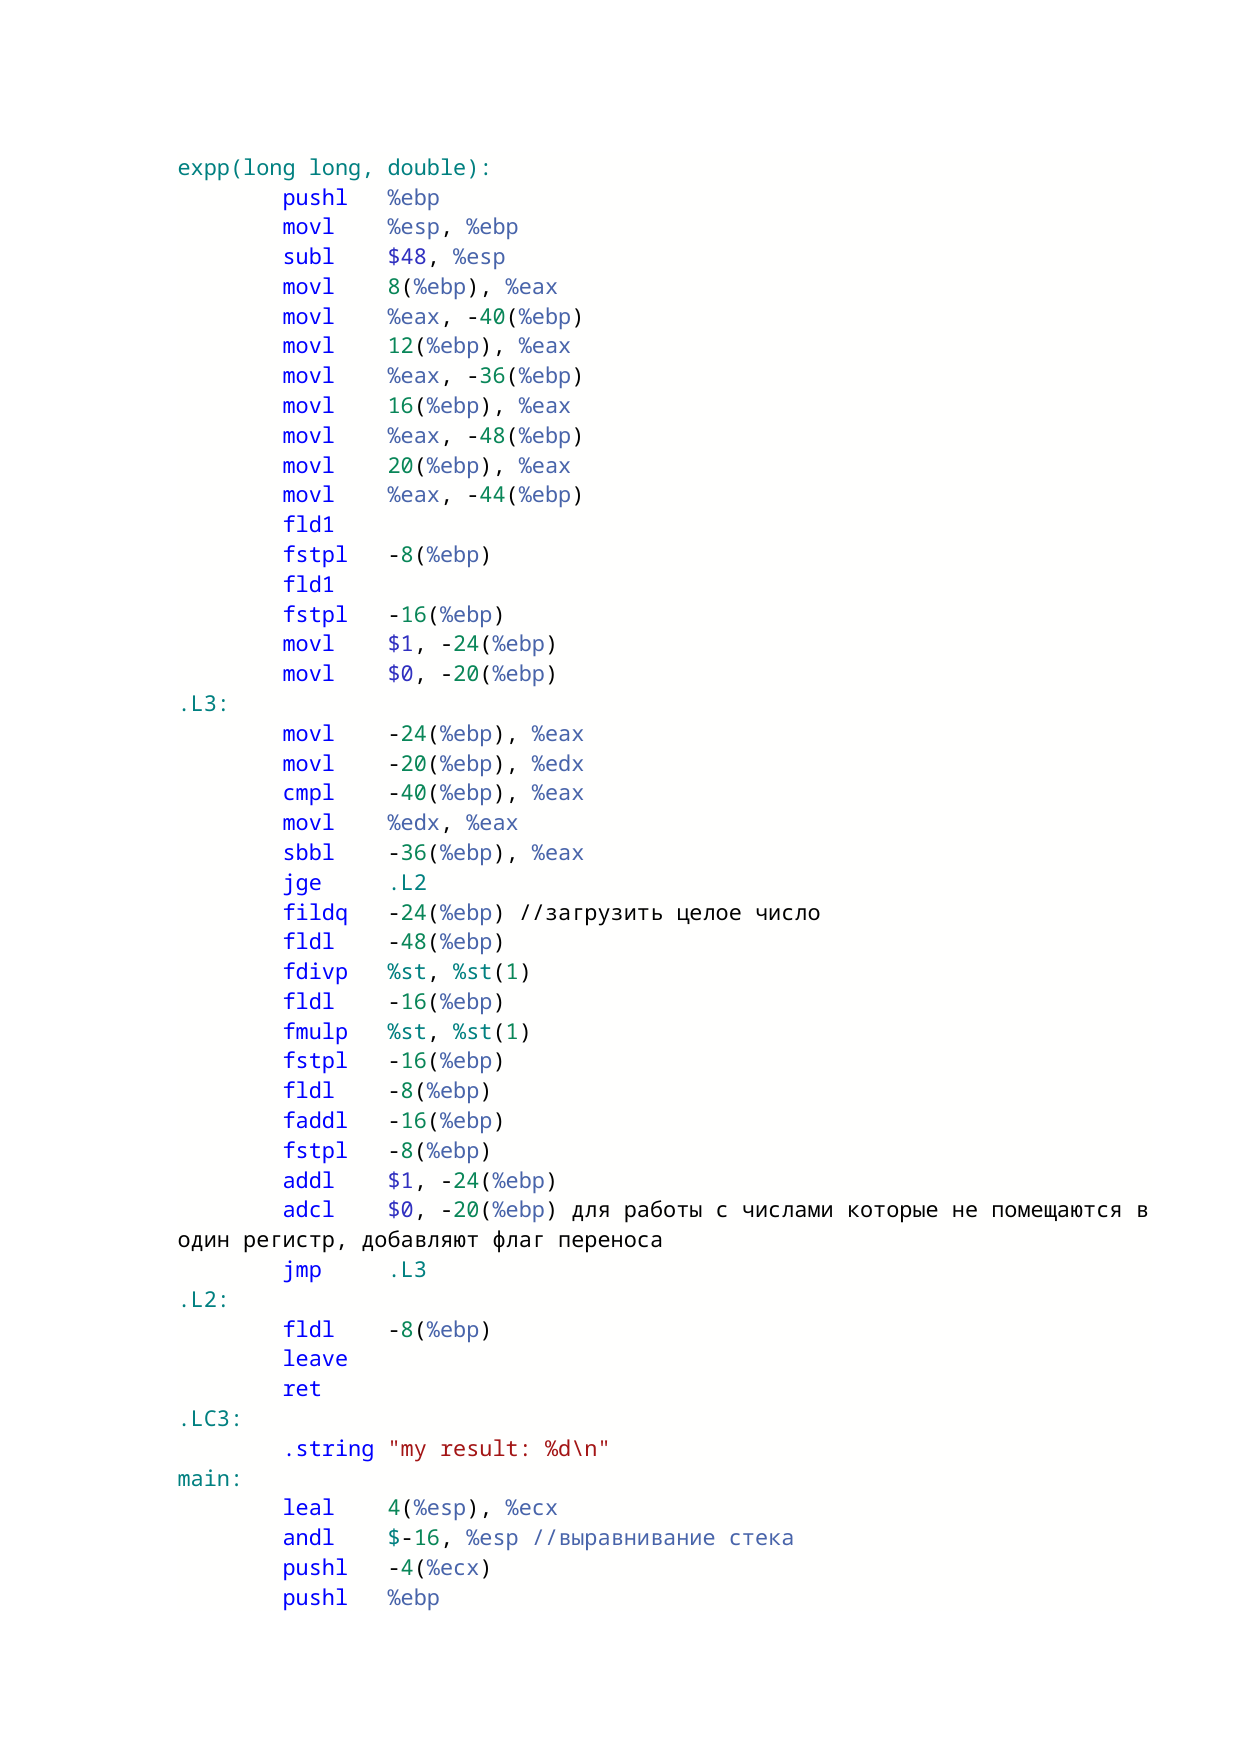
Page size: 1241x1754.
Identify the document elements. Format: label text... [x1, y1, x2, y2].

text movl $0, -20(%ebp) [177, 658, 1152, 688]
text adcl $0, -20(%ebp) для работы с числами которые не помещаются в один регистр, добавляют флаг переноса [177, 1194, 1152, 1254]
text movl %eax, -36(%ebp) [177, 360, 1152, 390]
text fldl -16(%ebp) [177, 986, 1152, 1016]
text pushl %ebp [177, 181, 1152, 211]
text movl 8(%ebp), %eax [177, 271, 1152, 301]
text fldl -48(%ebp) [177, 926, 1152, 956]
text fld1 [177, 569, 1152, 598]
text fildq -24(%ebp) //загрузить целое число [177, 896, 1152, 926]
text andl $-16, %esp //выравнивание стека [177, 1522, 1152, 1552]
text fstpl -8(%ebp) [177, 539, 1152, 569]
text cmpl -40(%ebp), %eax [177, 777, 1152, 807]
text sbbl -36(%ebp), %eax [177, 837, 1152, 867]
text .L3: [177, 688, 1152, 718]
text .string "my result: %d\n" [177, 1433, 1152, 1462]
text faddl -16(%ebp) [177, 1105, 1152, 1135]
text movl %esp, %ebp [177, 211, 1152, 241]
text main: [177, 1462, 1152, 1492]
text movl 12(%ebp), %eax [177, 330, 1152, 360]
text fstpl -16(%ebp) [177, 1045, 1152, 1075]
text movl %eax, -48(%ebp) [177, 420, 1152, 449]
text movl 16(%ebp), %eax [177, 390, 1152, 420]
text .LC3: [177, 1403, 1152, 1433]
text leave [177, 1343, 1152, 1373]
text subl $48, %esp [177, 241, 1152, 271]
text addl $1, -24(%ebp) [177, 1164, 1152, 1194]
text fldl -8(%ebp) [177, 1313, 1152, 1343]
text jmp .L3 [177, 1254, 1152, 1284]
text expp(long long, double): [177, 152, 1152, 181]
text movl 20(%ebp), %eax [177, 449, 1152, 479]
text movl %edx, %eax [177, 807, 1152, 837]
text movl $1, -24(%ebp) [177, 628, 1152, 658]
text fld1 [177, 509, 1152, 539]
text pushl %ebp [177, 1582, 1152, 1611]
text fdivp %st, %st(1) [177, 956, 1152, 986]
text movl -20(%ebp), %edx [177, 747, 1152, 777]
text movl %eax, -40(%ebp) [177, 301, 1152, 330]
text movl %eax, -44(%ebp) [177, 479, 1152, 509]
text movl -24(%ebp), %eax [177, 718, 1152, 747]
text ret [177, 1373, 1152, 1403]
text pushl -4(%ecx) [177, 1552, 1152, 1582]
text fstpl -16(%ebp) [177, 598, 1152, 628]
text fstpl -8(%ebp) [177, 1135, 1152, 1164]
text fmulp %st, %st(1) [177, 1016, 1152, 1045]
text jge .L2 [177, 867, 1152, 896]
text fldl -8(%ebp) [177, 1075, 1152, 1105]
text .L2: [177, 1284, 1152, 1313]
text leal 4(%esp), %ecx [177, 1492, 1152, 1522]
